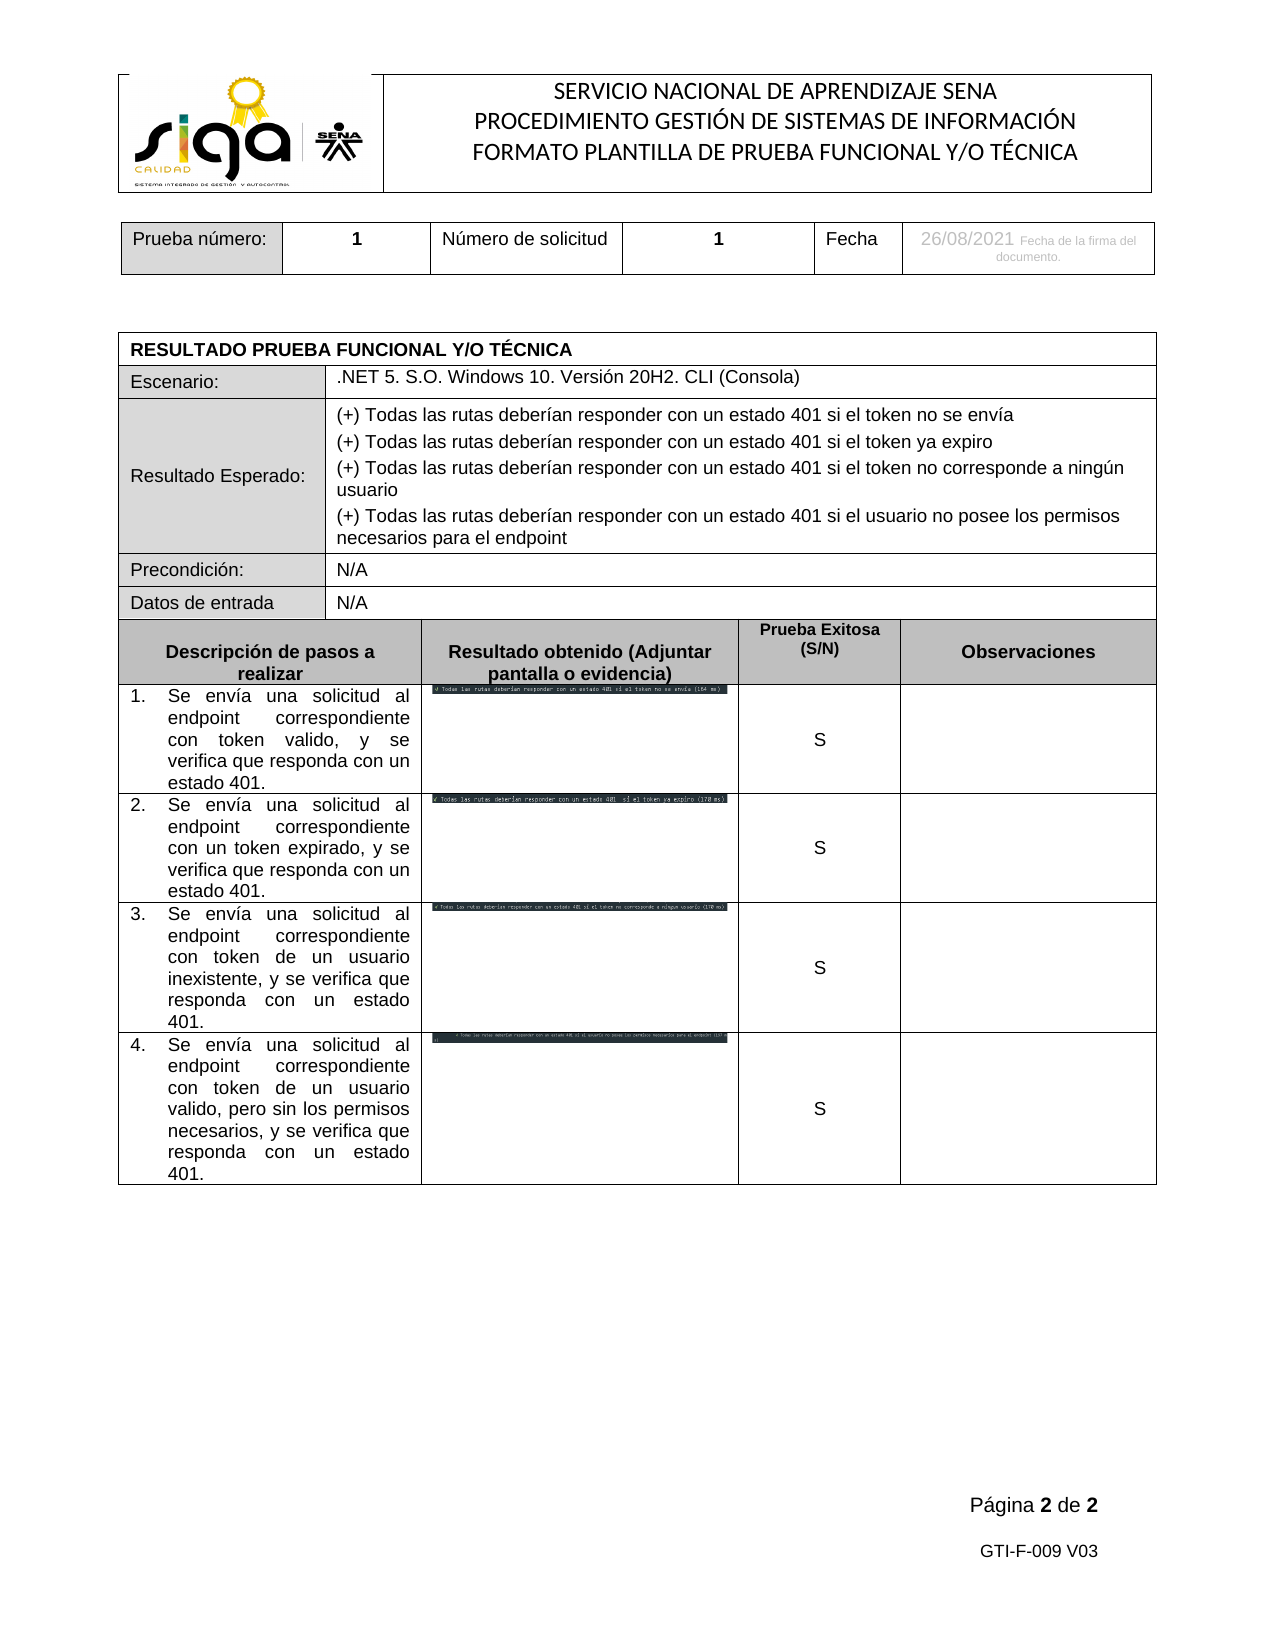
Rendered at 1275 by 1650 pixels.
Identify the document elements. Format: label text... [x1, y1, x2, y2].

table_cell Datos de entrada [119, 587, 325, 618]
table_cell .NET 5. S.O. Windows 10. Versión 20H2. CLI (Consola) [326, 366, 1156, 398]
table_cell Resultado obtenido (Adjuntar pantalla o evidencia) [422, 620, 738, 684]
table_cell Prueba Exitosa (S/N) [739, 620, 900, 684]
picture [432, 794, 728, 803]
table_cell [901, 794, 1156, 902]
table_cell Se envía una solicitud al endpoint correspondiente con un token expirado, y se verifica que responda con un estado 401. [119, 794, 421, 902]
table_cell Se envía una solicitud al endpoint correspondiente con token de un usuario inexistente, y se verifica que responda con un estado 401. [119, 903, 421, 1032]
table_cell N/A [326, 587, 1156, 618]
table_cell Se envía una solicitud al endpoint correspondiente con token valido, y se verifica que responda con un estado 401. [119, 685, 421, 793]
table_cell Descripción de pasos a realizar [119, 620, 421, 684]
table_cell [422, 903, 738, 1032]
table_cell Observaciones [901, 620, 1156, 684]
table_cell [422, 794, 738, 902]
table_cell S [739, 1033, 900, 1184]
table_cell S [739, 903, 900, 1032]
table_cell S [739, 794, 900, 902]
table_cell (+) Todas las rutas deberían responder con un estado 401 si el token no se envía (+) Todas las rutas deberían responder con un estado 401 si el token ya expiro (+) Todas las rutas deberían responder con un estado 401 si el token no corresponde a ningún usuario (+) Todas las rutas deberían responder con un estado 401 si el usuario no posee los permisos necesarios para el endpoint [326, 399, 1156, 553]
picture [432, 1033, 728, 1043]
table_cell [901, 903, 1156, 1032]
table_cell [901, 685, 1156, 793]
table_cell N/A [326, 554, 1156, 586]
picture [129, 74, 372, 192]
table_cell [422, 1033, 738, 1184]
picture [432, 685, 728, 694]
table_cell Escenario: [119, 366, 325, 398]
table_cell Resultado Esperado: [119, 399, 325, 553]
picture [432, 902, 728, 911]
table_cell [901, 1033, 1156, 1184]
table_cell S [739, 685, 900, 793]
table_cell Precondición: [119, 554, 325, 586]
table_cell [422, 685, 738, 793]
table_cell Se envía una solicitud al endpoint correspondiente con token de un usuario valido, pero sin los permisos necesarios, y se verifica que responda con un estado 401. [119, 1033, 421, 1184]
table_header RESULTADO PRUEBA FUNCIONAL Y/O TÉCNICA [119, 333, 1156, 365]
